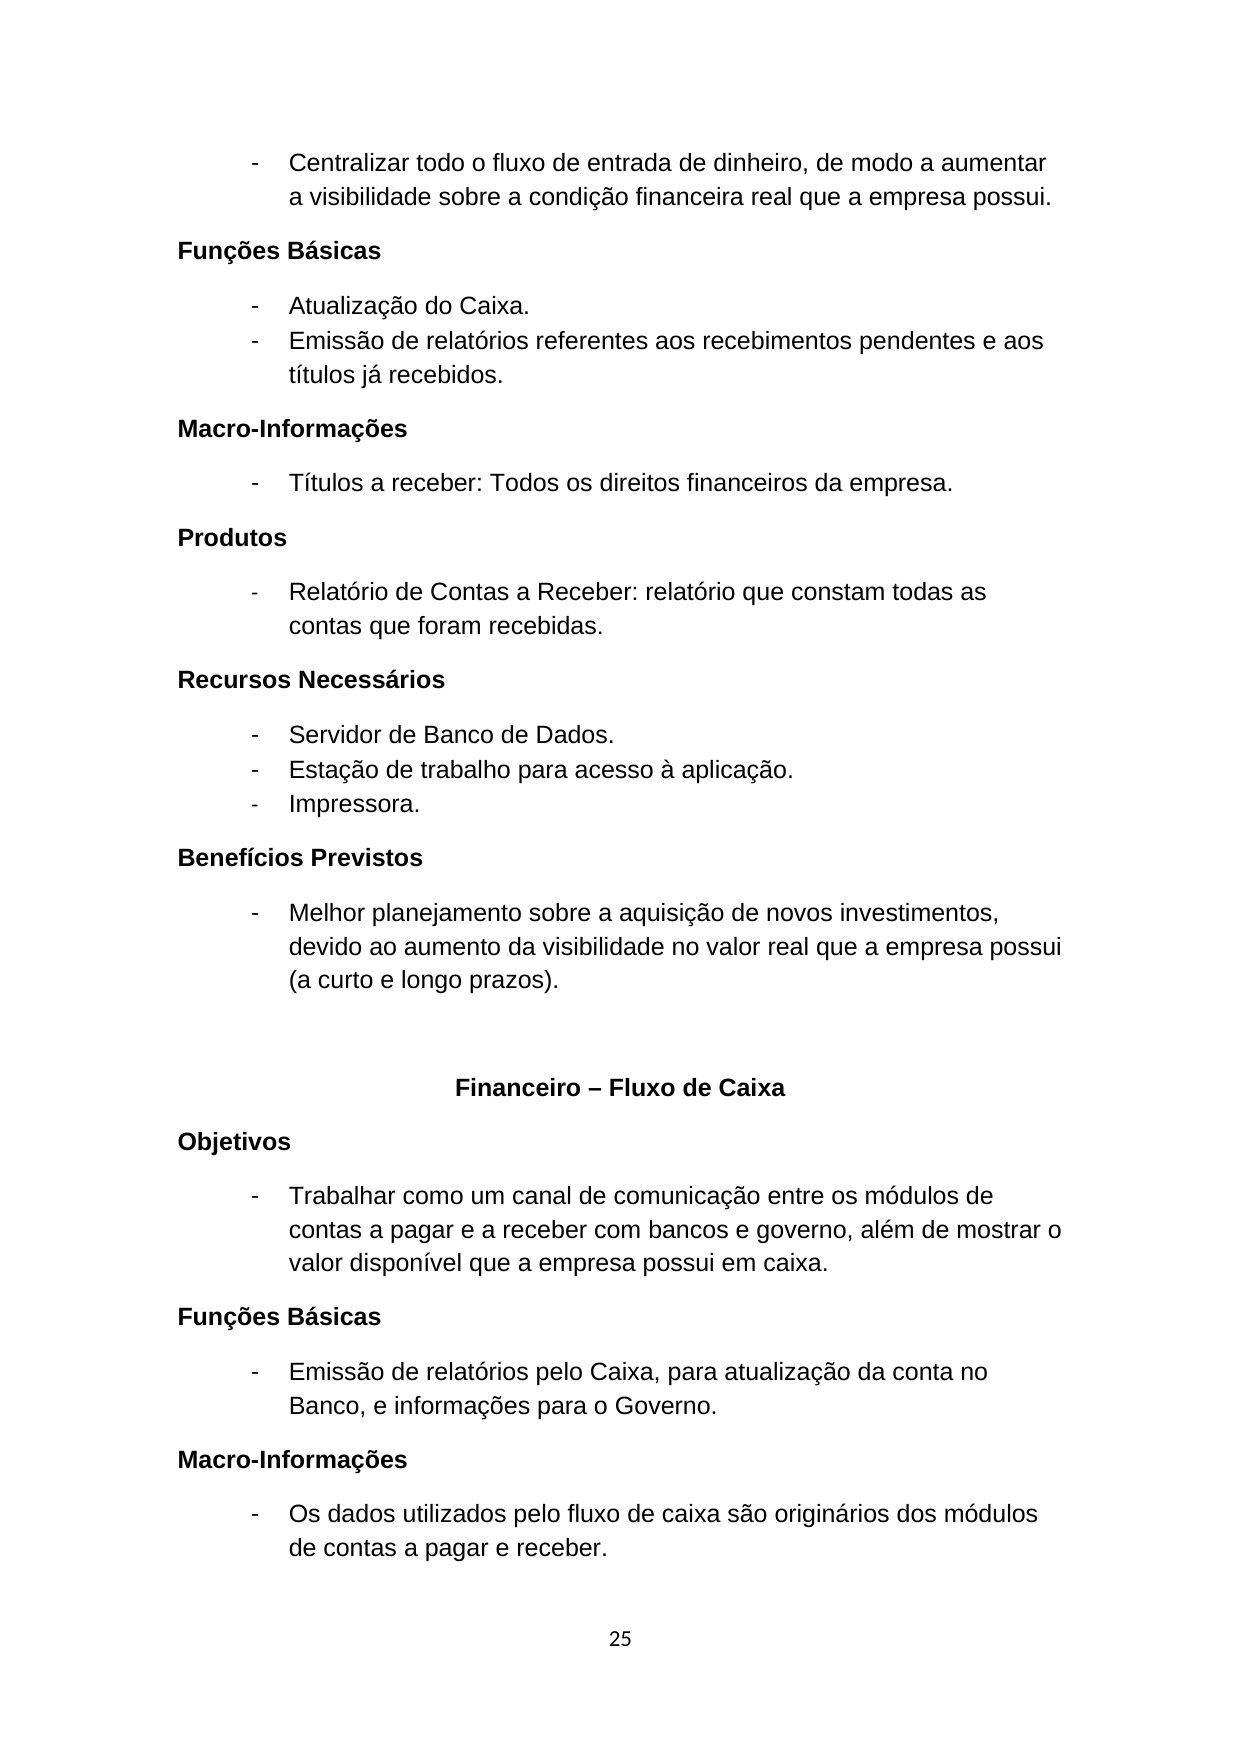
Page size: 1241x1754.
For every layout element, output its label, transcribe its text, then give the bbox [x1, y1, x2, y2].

list Trabalhar como um canal de comunicação entre os módulos de contas a pagar e a receber com bancos e governo, além de mostrar o valor disponível que a empresa possui em caixa. [251, 1180, 1063, 1277]
text Produtos [177, 523, 1063, 552]
text Objetivos [177, 1127, 1063, 1155]
list Relatório de Contas a Receber: relatório que constam todas as contas que foram recebidas. [251, 577, 1063, 640]
list Centralizar todo o fluxo de entrada de dinheiro, de modo a aumentar a visibilidade sobre a condição financeira real que a empresa possui. [251, 148, 1063, 211]
text Funções Básicas [177, 1302, 1063, 1331]
text Financeiro – Fluxo de Caixa [177, 1073, 1063, 1101]
list Títulos a receber: Todos os direitos financeiros da empresa. [251, 468, 1063, 498]
text Macro-Informações [177, 1444, 1063, 1473]
list Emissão de relatórios referentes aos recebimentos pendentes e aos títulos já recebidos. [251, 325, 1063, 389]
text Recursos Necessários [177, 665, 1063, 694]
list Servidor de Banco de Dados. [251, 719, 1063, 749]
text Benefícios Previstos [177, 843, 1063, 872]
list Atualização do Caixa. [251, 290, 1063, 321]
list Melhor planejamento sobre a aquisição de novos investimentos, devido ao aumento da visibilidade no valor real que a empresa possui (a curto e longo prazos). [251, 897, 1063, 994]
text Funções Básicas [177, 236, 1063, 265]
list Emissão de relatórios pelo Caixa, para atualização da conta no Banco, e informações para o Governo. [251, 1356, 1063, 1419]
list Estação de trabalho para acesso à aplicação. [251, 754, 1063, 784]
list Os dados utilizados pelo fluxo de caixa são originários dos módulos de contas a pagar e receber. [251, 1498, 1063, 1562]
list Impressora. [251, 789, 1063, 818]
text Macro-Informações [177, 414, 1063, 442]
